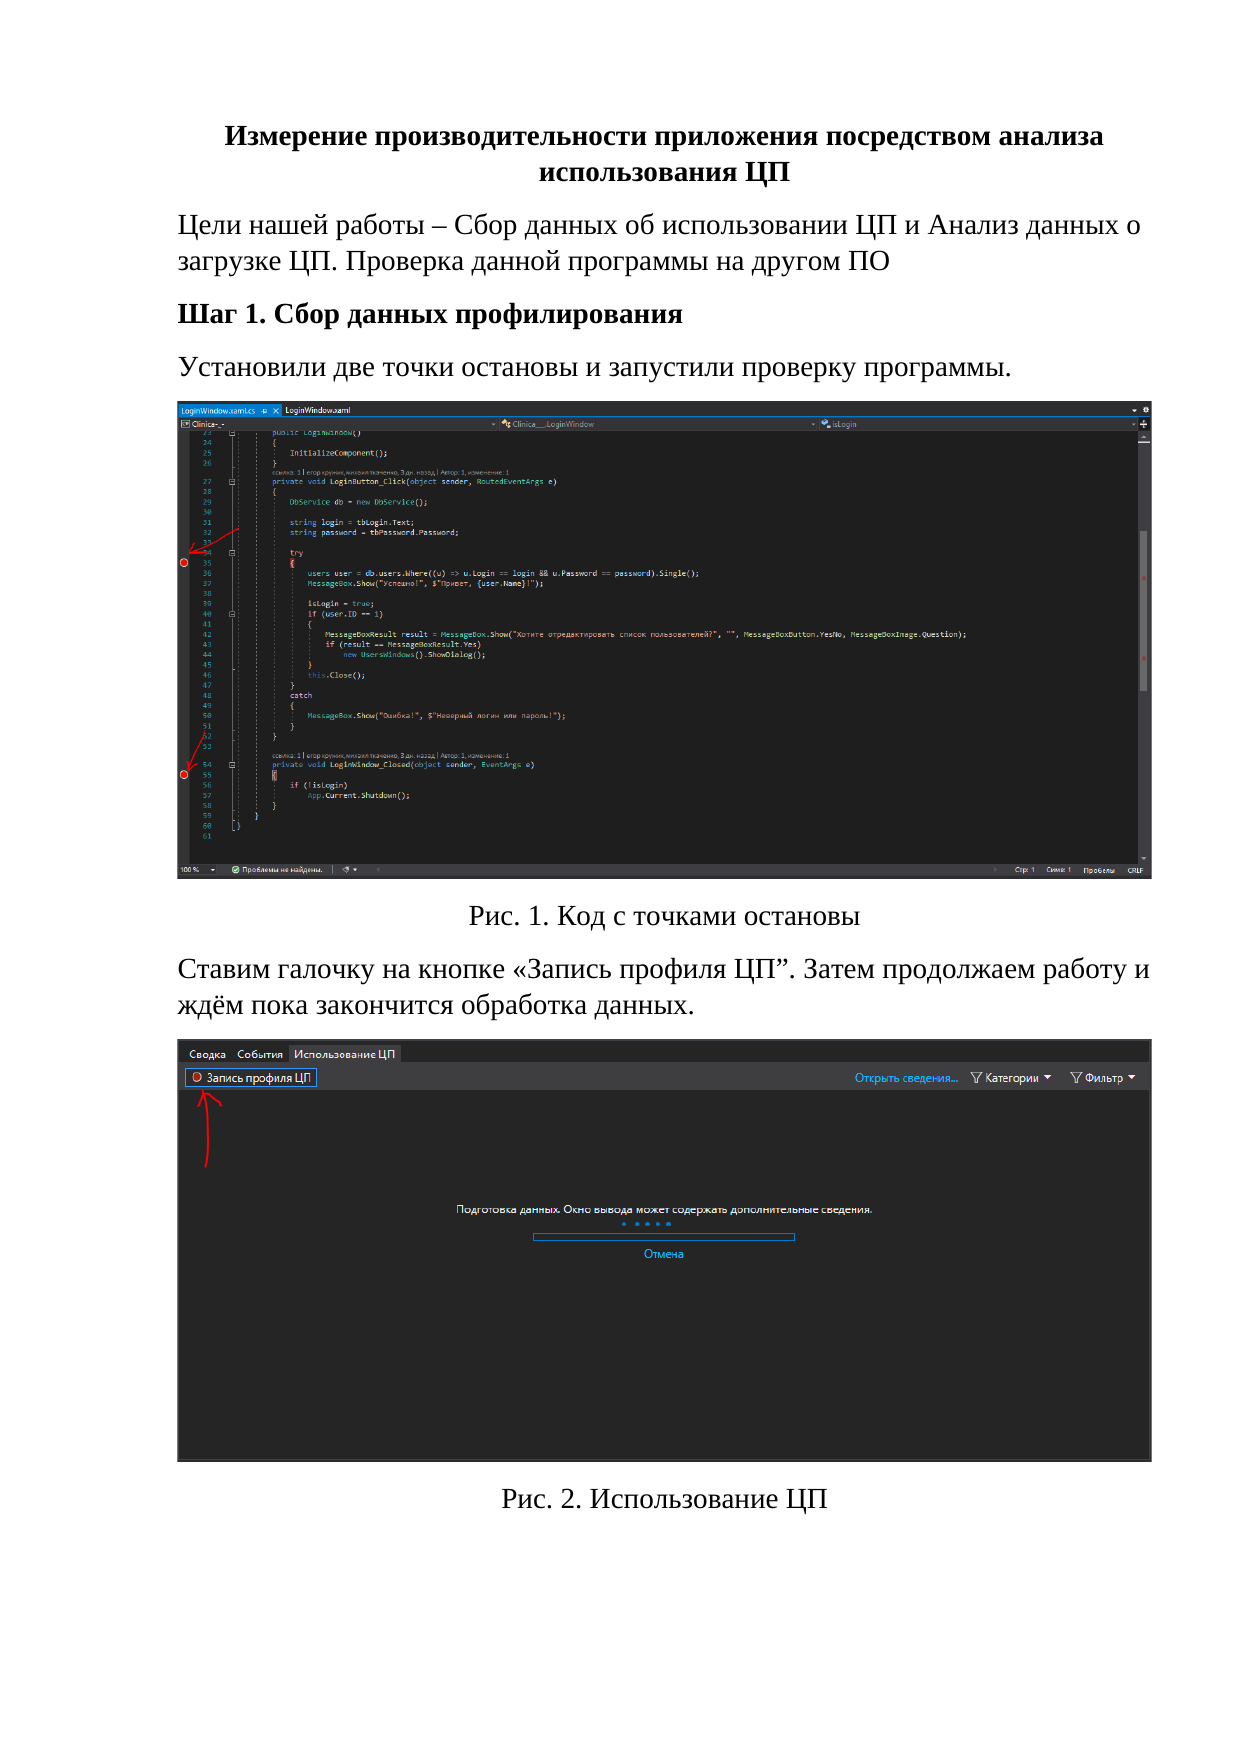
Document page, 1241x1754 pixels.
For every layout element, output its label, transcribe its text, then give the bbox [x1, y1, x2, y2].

text Цели нашей работы – Сбор данных об использовании ЦП и Анализ данных о загрузке ЦП. Проверка данной программы на другом ПО [177, 207, 1152, 277]
picture [177, 401, 1152, 879]
text Рис. 2. Использование ЦП [177, 1481, 1152, 1514]
text Шаг 1. Сбор данных профилирования [177, 296, 1152, 329]
text Рис. 1. Код с точками остановы [177, 898, 1152, 931]
text Установили две точки остановы и запустили проверку программы. [177, 349, 1152, 382]
picture [177, 1039, 1152, 1462]
text Ставим галочку на кнопке «Запись профиля ЦП”. Затем продолжаем работу и ждём пока закончится обработка данных. [177, 951, 1152, 1020]
text Измерение производительности приложения посредством анализа использования ЦП [177, 118, 1152, 188]
